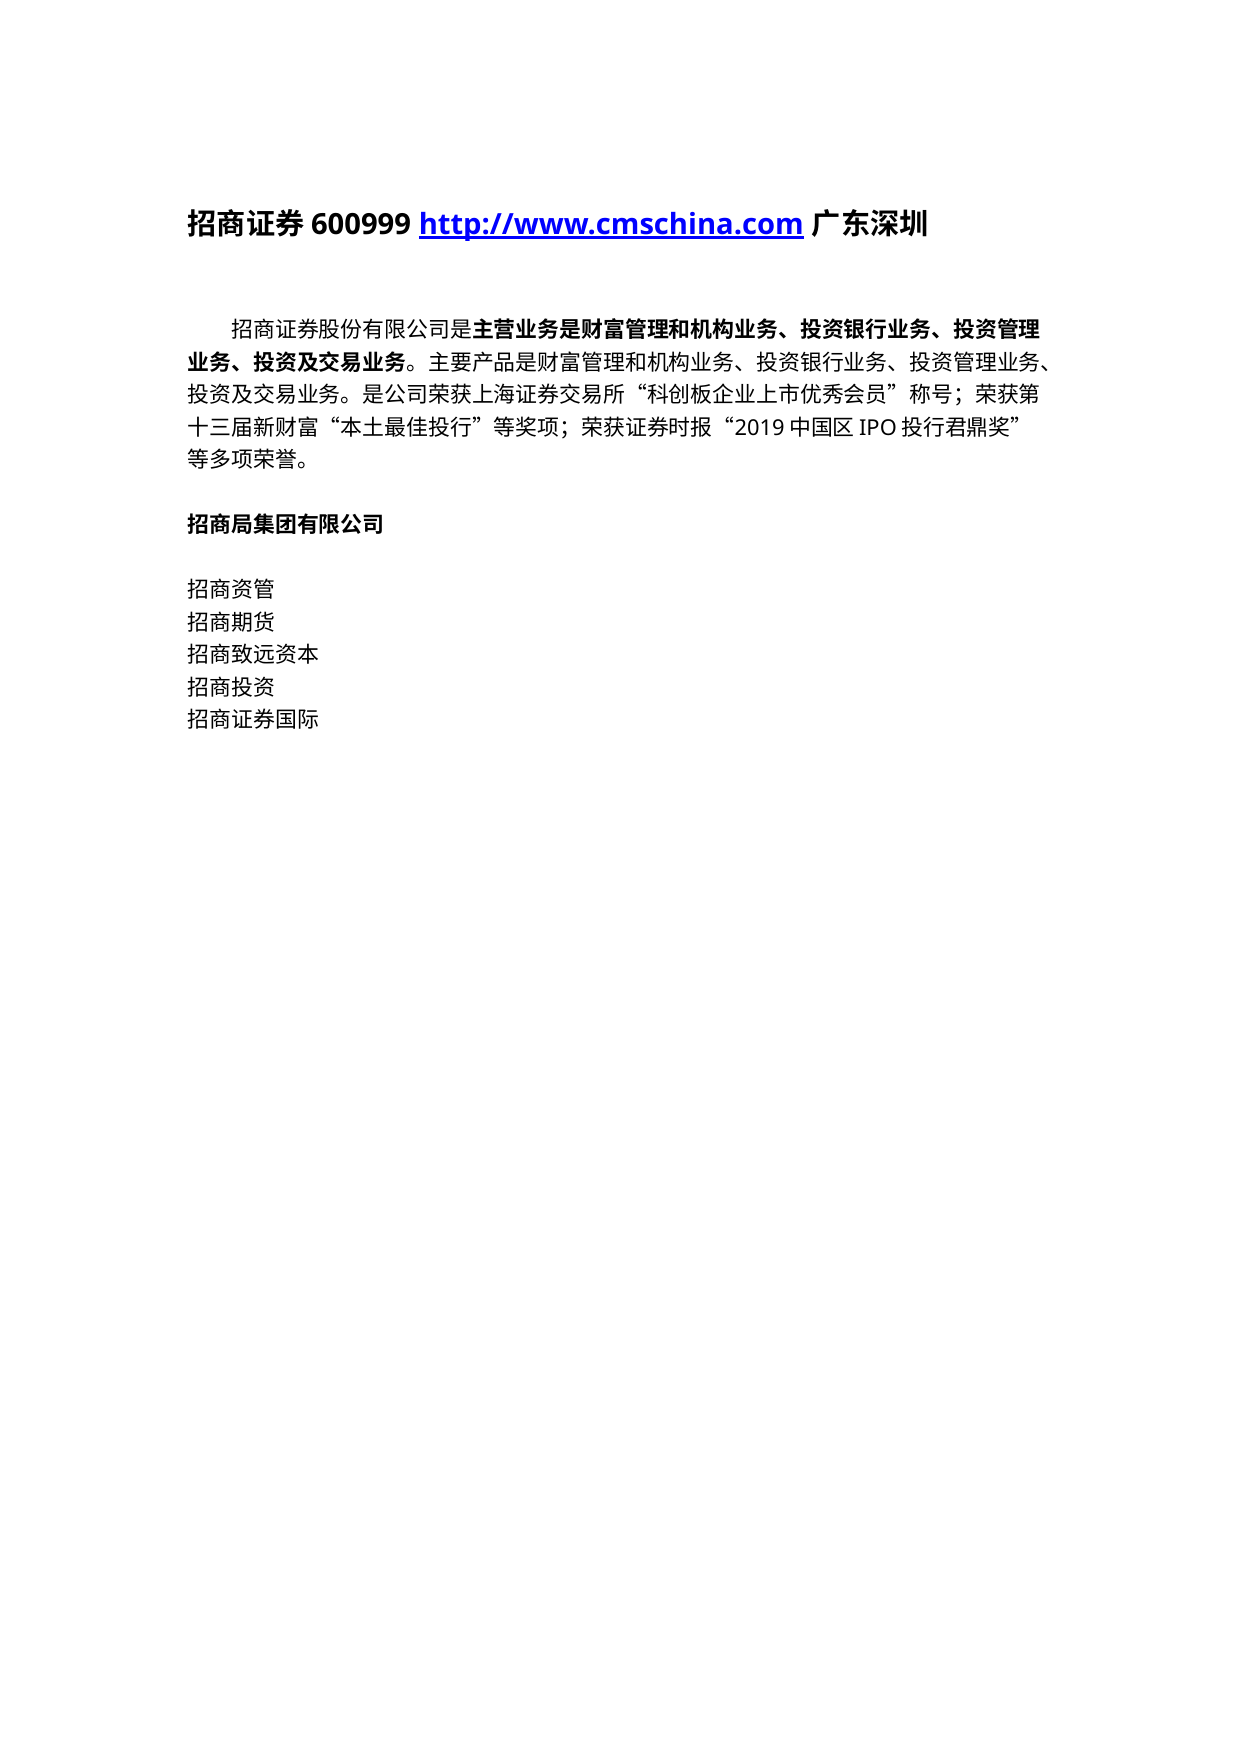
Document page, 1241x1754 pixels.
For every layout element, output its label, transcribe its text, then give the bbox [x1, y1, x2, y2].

text 招商局集团有限公司 [187, 507, 1053, 539]
text 招商证券国际 [187, 702, 1053, 734]
text 招商致远资本 [187, 637, 1053, 669]
text 招商投资 [187, 669, 1053, 702]
text 招商证券股份有限公司是主营业务是财富管理和机构业务、投资银行业务、投资管理业务、投资及交易业务。主要产品是财富管理和机构业务、投资银行业务、投资管理业务、投资及交易业务。是公司荣获上海证券交易所“科创板企业上市优秀会员”称号；荣获第十三届新财富“本土最佳投行”等奖项；荣获证券时报“2019中国区IPO投行君鼎奖”等多项荣誉。 [187, 312, 1053, 474]
subtitle 招商证券 600999 http://www.cmschina.com 广东深圳 [187, 189, 1053, 254]
text 招商期货 [187, 604, 1053, 637]
text 招商资管 [187, 572, 1053, 604]
